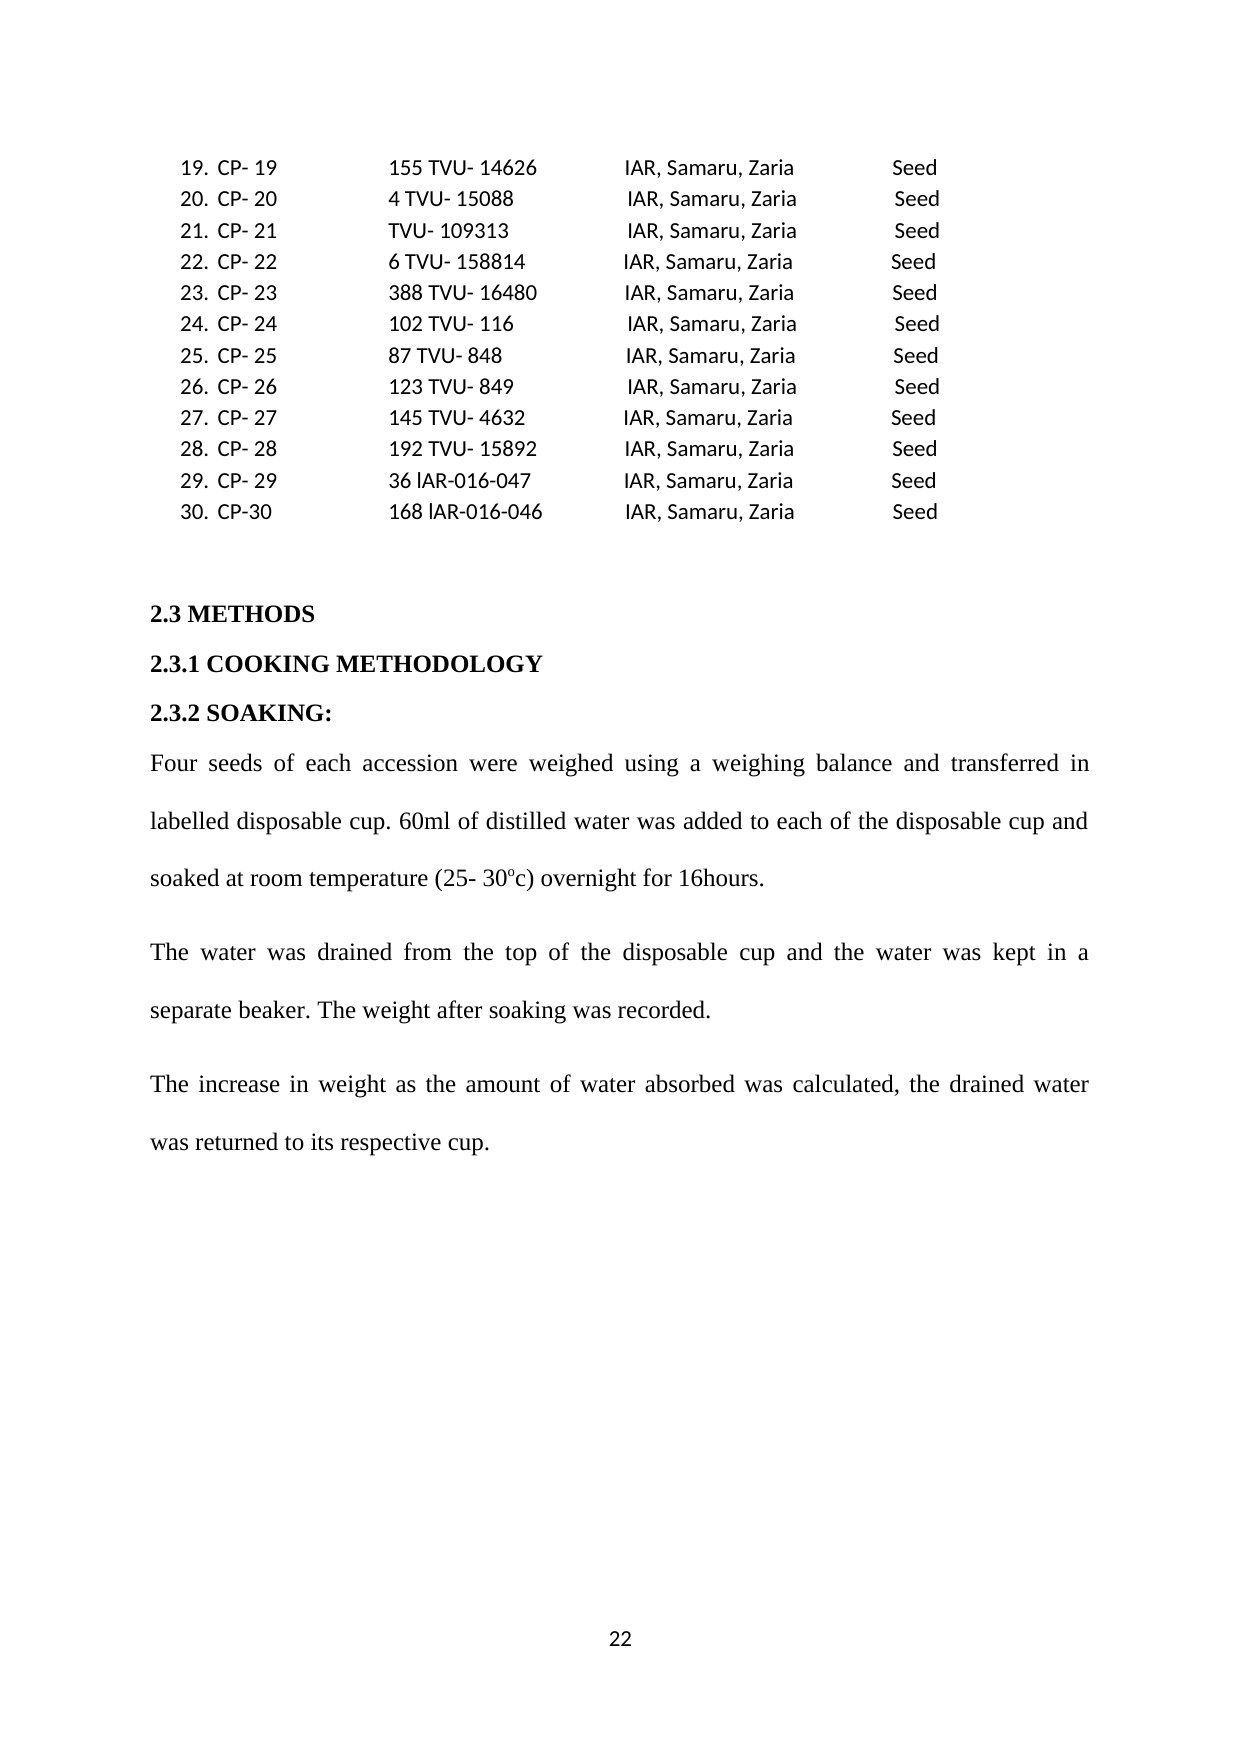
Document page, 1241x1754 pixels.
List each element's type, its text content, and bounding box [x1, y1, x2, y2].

text 2.3.1 COOKING METHODOLOGY [150, 649, 1090, 678]
table_cell 192 TVU- 15892 IAR, Samaru, Zaria Seed [377, 431, 1033, 462]
table_cell CP- 24 [131, 306, 377, 337]
table_cell CP- 21 [131, 213, 377, 244]
table_cell 123 TVU- 849 IAR, Samaru, Zaria Seed [377, 369, 1033, 400]
table_cell 145 TVU- 4632 IAR, Samaru, Zaria Seed [377, 400, 1033, 431]
table_cell 155 TVU- 14626 IAR, Samaru, Zaria Seed [377, 150, 1033, 181]
table_cell 36 lAR-016-047 IAR, Samaru, Zaria Seed [377, 463, 1033, 494]
table_cell 102 TVU- 116 IAR, Samaru, Zaria Seed [377, 306, 1033, 337]
text The water was drained from the top of the disposable cup and the water was kept in a separate beaker. The weight after soaking was recorded. [150, 937, 1090, 1024]
table_cell CP-30 [131, 494, 377, 525]
table_cell 87 TVU- 848 IAR, Samaru, Zaria Seed [377, 338, 1033, 369]
table_cell CP- 25 [131, 338, 377, 369]
table_cell CP- 23 [131, 275, 377, 306]
text Four seeds of each accession were weighed using a weighing balance and transferred in labelled disposable cup. 60ml of distilled water was added to each of the disposable cup and soaked at room temperature (25- 30oc) overnight for 16hours. [150, 748, 1090, 892]
table_cell CP- 19 [131, 150, 377, 181]
text The increase in weight as the amount of water absorbed was calculated, the drained water was returned to its respective cup. [150, 1069, 1090, 1155]
table_cell 388 TVU- 16480 IAR, Samaru, Zaria Seed [377, 275, 1033, 306]
table_cell CP- 28 [131, 431, 377, 462]
table_cell TVU- 109313 IAR, Samaru, Zaria Seed [377, 213, 1033, 244]
table_cell CP- 29 [131, 463, 377, 494]
table_cell CP- 26 [131, 369, 377, 400]
text 2.3.2 SOAKING: [150, 698, 1090, 727]
table_cell 6 TVU- 158814 IAR, Samaru, Zaria Seed [377, 244, 1033, 275]
text 2.3 METHODS [150, 599, 1090, 628]
table_cell CP- 22 [131, 244, 377, 275]
table_cell 168 lAR-016-046 IAR, Samaru, Zaria Seed [377, 494, 1033, 525]
table_cell CP- 20 [131, 181, 377, 212]
table_cell CP- 27 [131, 400, 377, 431]
table_cell 4 TVU- 15088 IAR, Samaru, Zaria Seed [377, 181, 1033, 212]
